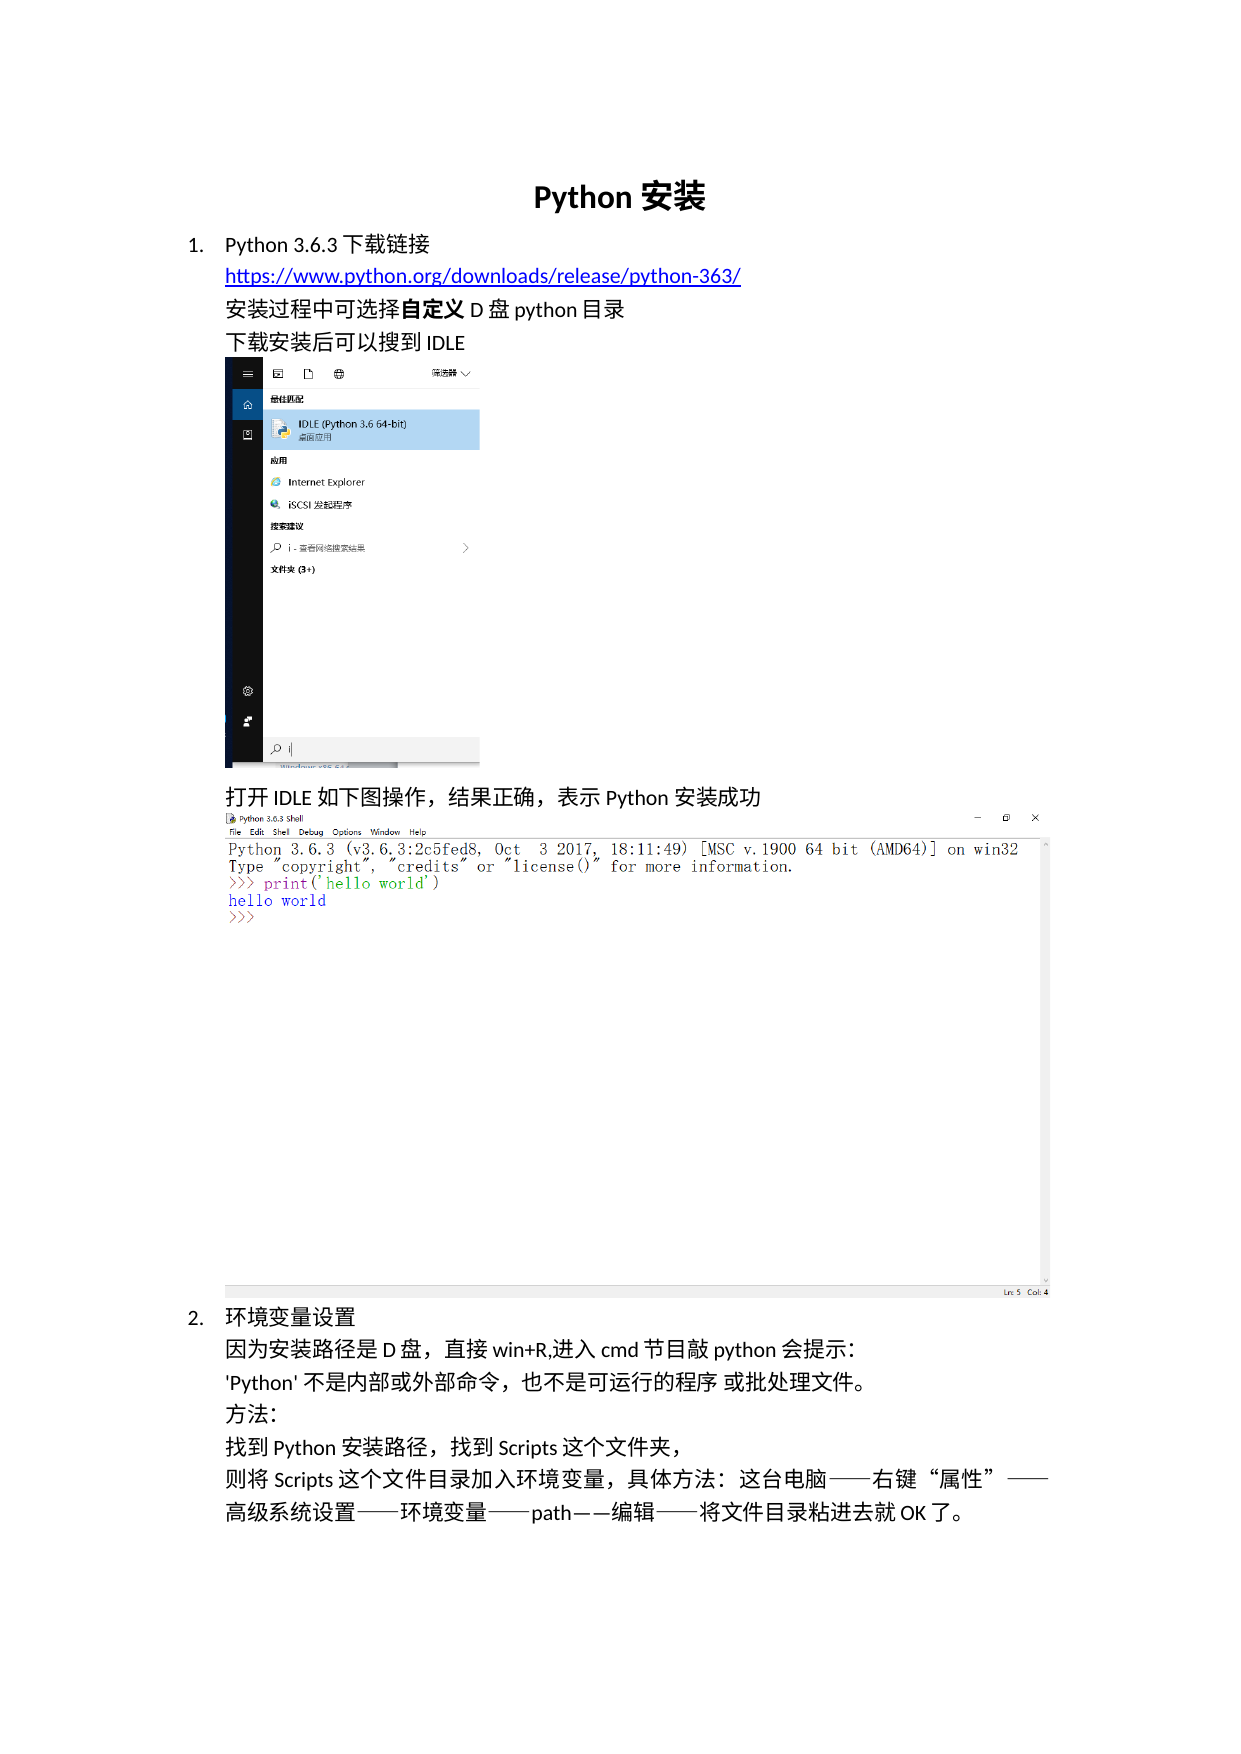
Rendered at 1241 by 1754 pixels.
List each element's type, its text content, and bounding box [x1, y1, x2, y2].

list https://www.python.org/downloads/release/python-363/ [225, 259, 1053, 292]
list Python 3.6.3 下载链接 [187, 227, 1053, 259]
list 方法： [225, 1397, 1053, 1429]
list 环境变量设置 [187, 1299, 1053, 1332]
text Python 安装 [187, 162, 1053, 227]
list 下载安装后可以搜到IDLE [225, 324, 1053, 357]
list 'Python' 不是内部或外部命令，也不是可运行的程序 或批处理文件。 [225, 1364, 1053, 1397]
list 找到Python安装路径，找到Scripts这个文件夹， [225, 1429, 1053, 1462]
list 因为安装路径是D盘，直接win+R,进入cmd节目敲python会提示： [225, 1332, 1053, 1364]
picture [225, 812, 1051, 1298]
list 安装过程中可选择自定义D盘python目录 [225, 292, 1053, 324]
list 打开IDLE 如下图操作，结果正确，表示Python 安装成功 [225, 779, 1053, 812]
list 则将Scripts这个文件目录加入环境变量，具体方法：这台电脑——右键“属性”——高级系统设置——环境变量——path——编辑——将文件目录粘进去就OK了。 [225, 1462, 1053, 1527]
picture [225, 357, 480, 768]
